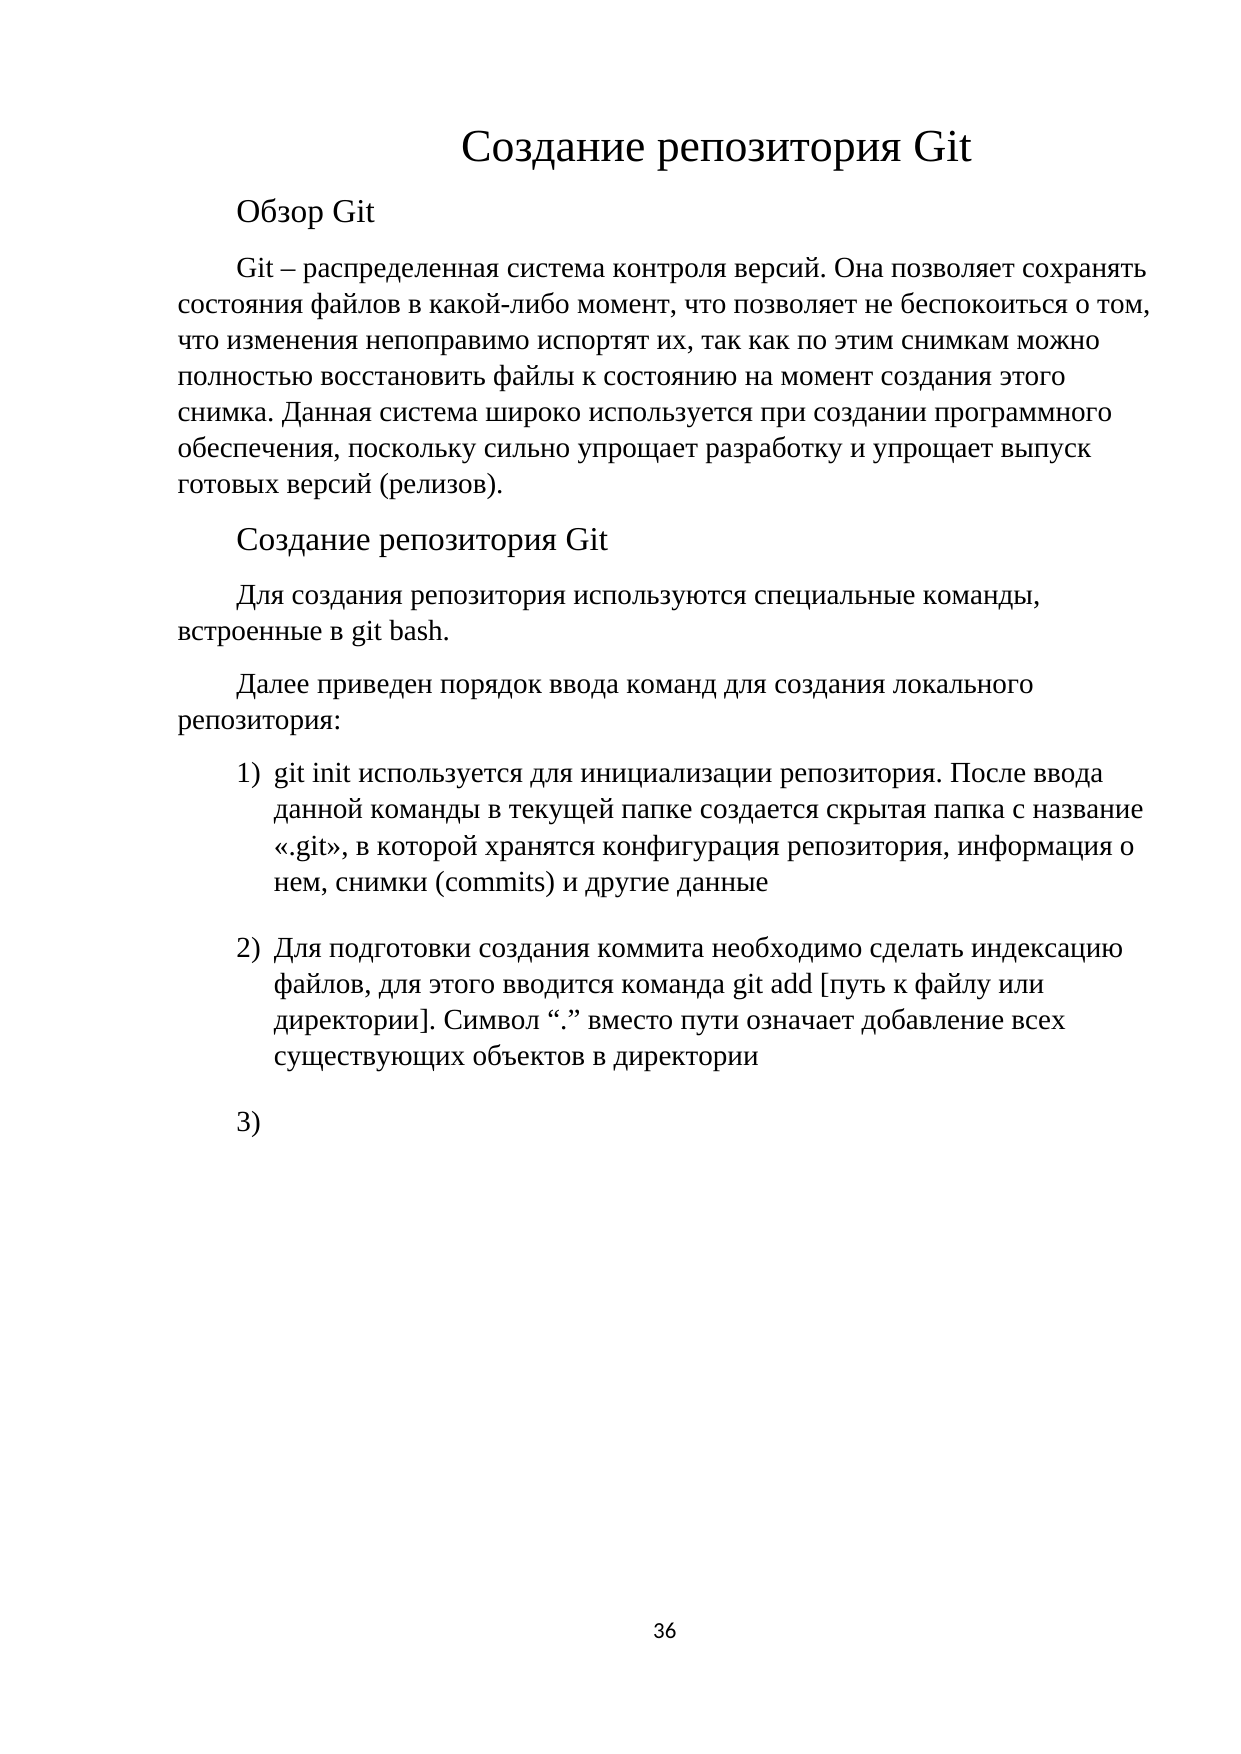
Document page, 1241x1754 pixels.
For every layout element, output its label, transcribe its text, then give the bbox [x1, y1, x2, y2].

text Создание репозитория Git [177, 519, 1152, 558]
text Обзор Git [177, 192, 1152, 230]
text Для создания репозитория используются специальные команды, встроенные в git bash. [177, 577, 1152, 647]
text Создание репозитория Git [177, 118, 1152, 171]
text Далее приведен порядок ввода команд для создания локального репозитория: [177, 666, 1152, 736]
list Для подготовки создания коммита необходимо сделать индексацию файлов, для этого вводится команда git add [путь к файлу или директории]. Символ “.” вместо пути означает добавление всех существующих объектов в директории [236, 930, 1152, 1102]
text Git – распределенная система контроля версий. Она позволяет сохранять состояния файлов в какой-либо момент, что позволяет не беспокоиться о том, что изменения непоправимо испортят их, так как по этим снимкам можно полностью восстановить файлы к состоянию на момент создания этого снимка. Данная система широко используется при создании программного обеспечения, поскольку сильно упрощает разработку и упрощает выпуск готовых версий (релизов). [177, 250, 1152, 500]
list git init используется для инициализации репозитория. После ввода данной команды в текущей папке создается скрытая папка с название «.git», в которой хранятся конфигурация репозитория, информация о нем, снимки (commits) и другие данные [236, 755, 1152, 927]
